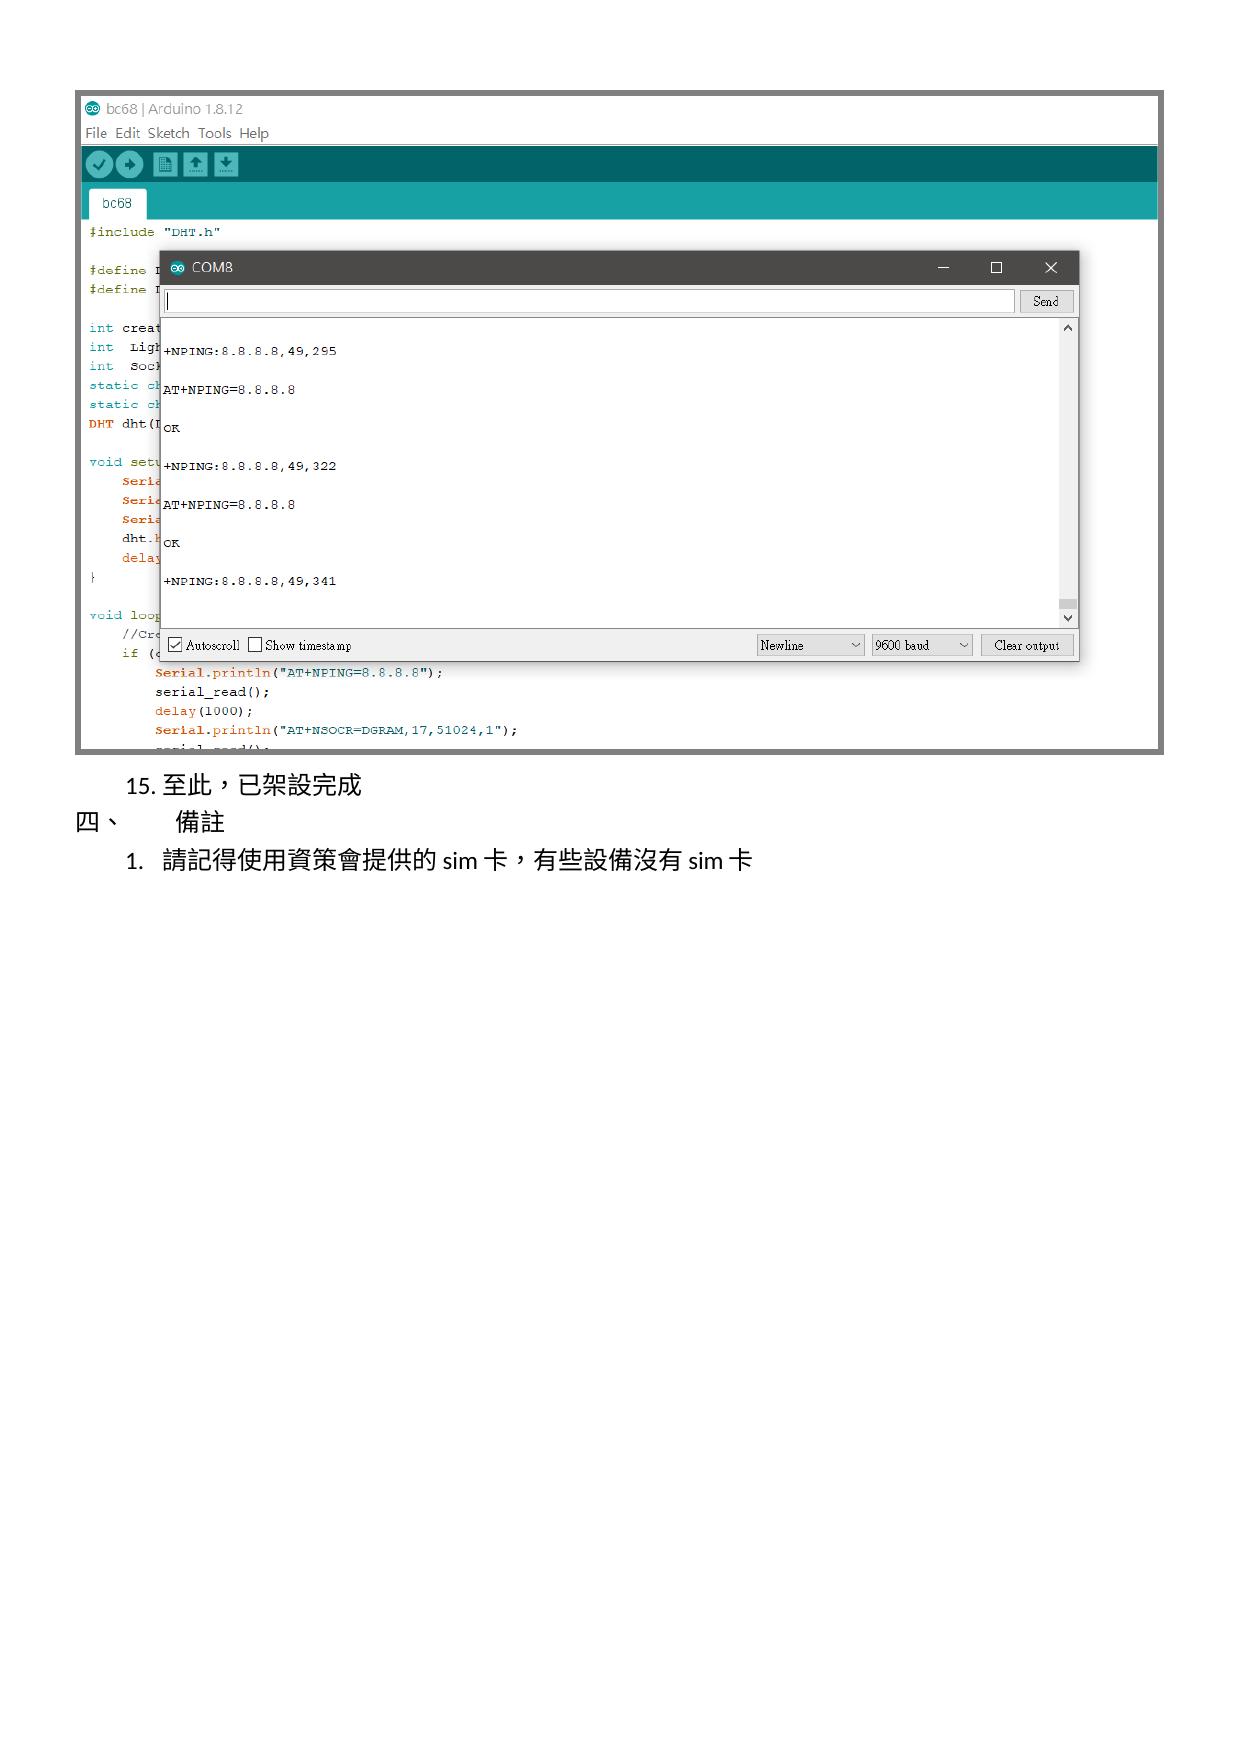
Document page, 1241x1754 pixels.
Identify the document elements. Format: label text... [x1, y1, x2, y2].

picture [81, 96, 1158, 749]
list 至此，已架設完成 [125, 764, 1165, 802]
list 請記得使用資策會提供的sim卡，有些設備沒有sim卡 [125, 839, 1165, 877]
list 備註 [75, 802, 1165, 839]
